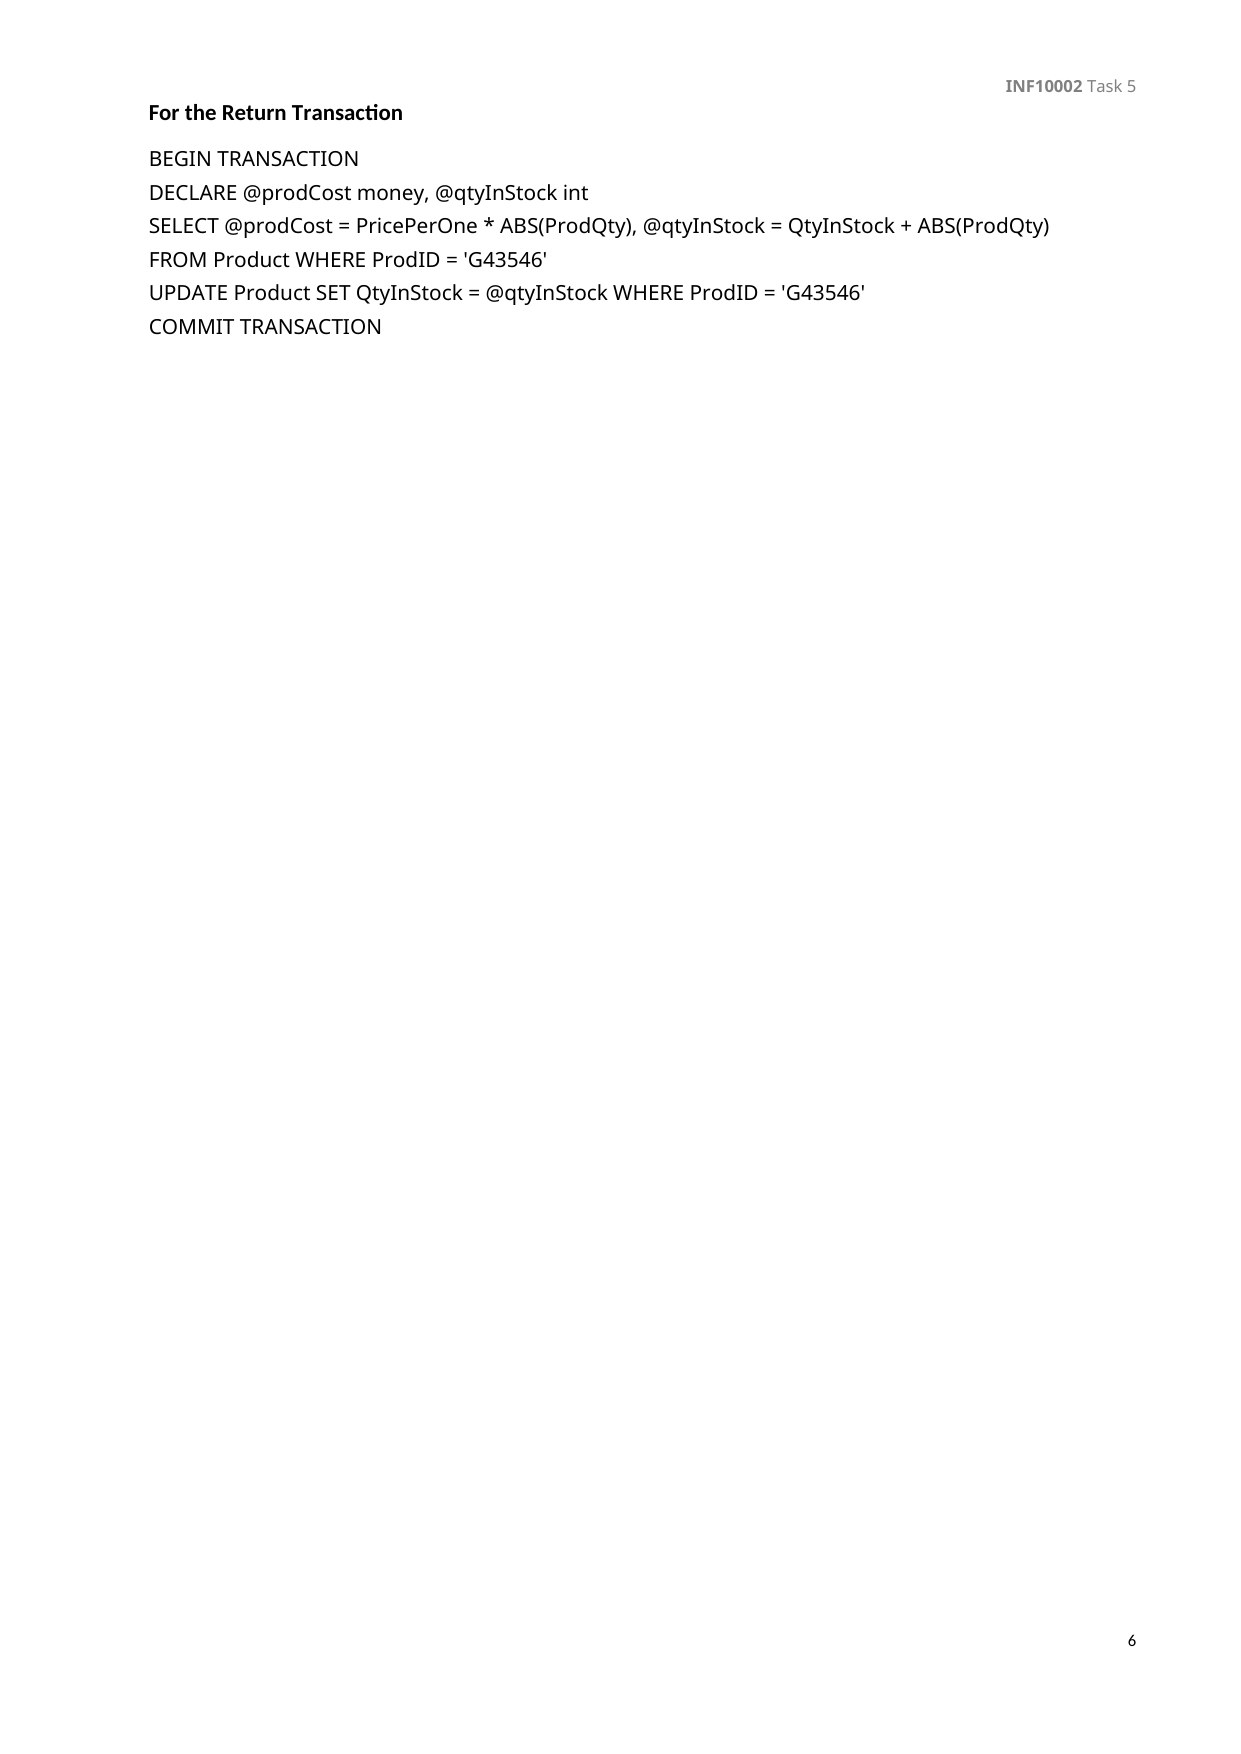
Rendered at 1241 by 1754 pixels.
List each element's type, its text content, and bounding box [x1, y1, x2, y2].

text For the Return Transaction [148, 98, 1136, 126]
subtitle FROM Product WHERE ProdID = 'G43546' [148, 245, 1136, 273]
subtitle BEGIN TRANSACTION [148, 144, 1136, 172]
subtitle UPDATE Product SET QtyInStock = @qtyInStock WHERE ProdID = 'G43546' [148, 278, 1136, 307]
subtitle SELECT @prodCost = PricePerOne * ABS(ProdQty), @qtyInStock = QtyInStock + ABS(ProdQty) [148, 211, 1136, 240]
subtitle DECLARE @prodCost money, @qtyInStock int [148, 178, 1136, 206]
subtitle COMMIT TRANSACTION [148, 312, 1136, 341]
